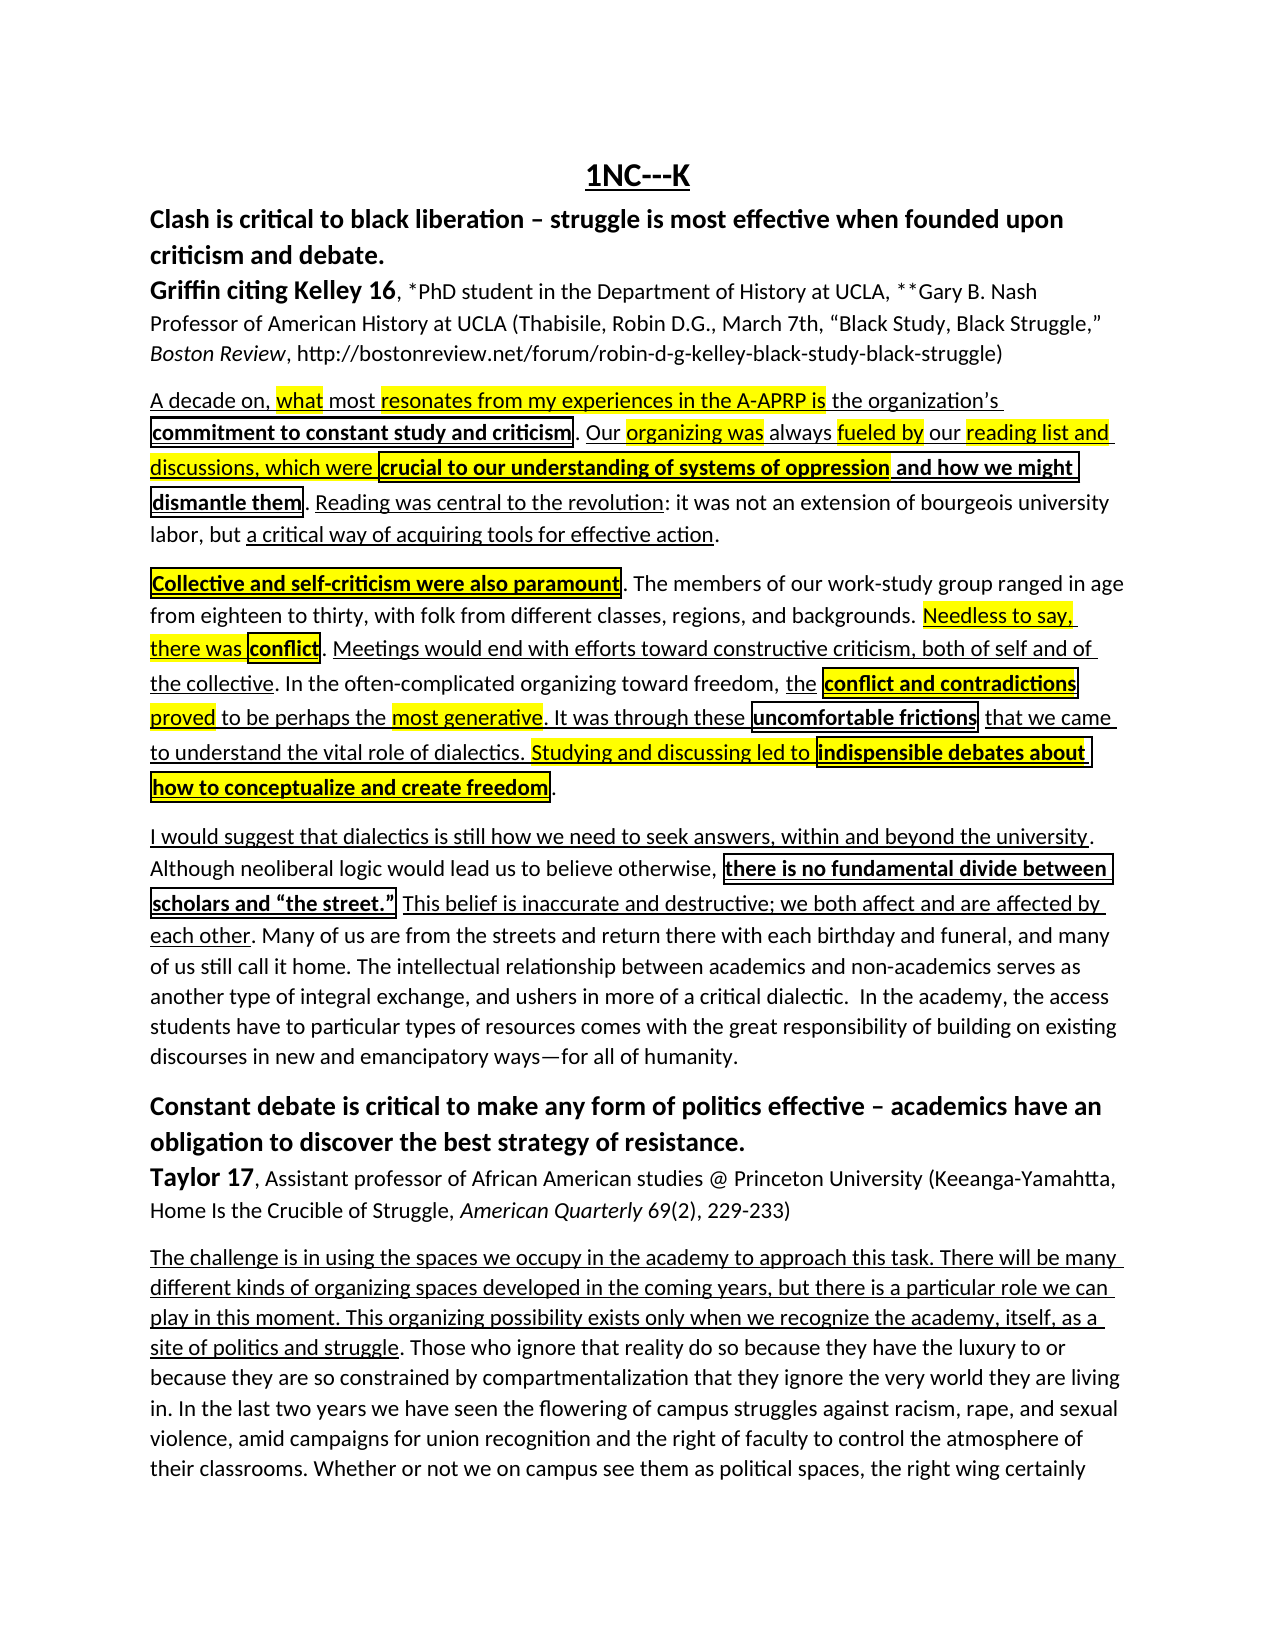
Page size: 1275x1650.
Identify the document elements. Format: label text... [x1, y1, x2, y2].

text I would suggest that dialectics is still how we need to seek answers, within and beyond the university. Although neoliberal logic would lead us to believe otherwise, there is no fundamental divide between scholars and “the street.” This belief is inaccurate and destructive; we both affect and are affected by each other. Many of us are from the streets and return there with each birthday and funeral, and many of us still call it home. The intellectual relationship between academics and non-academics serves as another type of integral exchange, and ushers in more of a critical dialectic. In the academy, the access students have to particular types of resources comes with the great responsibility of building on existing discourses in new and emancipatory ways—for all of humanity. [150, 822, 1125, 1070]
text Taylor 17, Assistant professor of African American studies @ Princeton University (Keeanga-Yamahtta, Home Is the Crucible of Struggle, American Quarterly 69(2), 229-233) [150, 1161, 1125, 1224]
subtitle 1NC---K [150, 154, 1125, 195]
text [150, 1243, 1125, 1482]
text Griffin citing Kelley 16, *PhD student in the Department of History at UCLA, **Gary B. Nash Professor of American History at UCLA (Thabisile, Robin D.G., March 7th, “Black Study, Black Struggle,” Boston Review, http://bostonreview.net/forum/robin-d-g-kelley-black-study-black-struggle) [150, 273, 1125, 367]
subtitle Constant debate is critical to make any form of politics effective – academics have an obligation to discover the best strategy of resistance. [150, 1089, 1125, 1158]
text A decade on, what most resonates from my experiences in the A-APRP is the organization’s commitment to constant study and criticism. Our organizing was always fueled by our reading list and discussions, which were crucial to our understanding of systems of oppression and how we might dismantle them. Reading was central to the revolution: it was not an extension of bourgeois university labor, but a critical way of acquiring tools for effective action. [150, 386, 1125, 548]
text Collective and self-criticism were also paramount. The members of our work-study group ranged in age from eighteen to thirty, with folk from different classes, regions, and backgrounds. Needless to say, there was conflict. Meetings would end with efforts toward constructive criticism, both of self and of the collective. In the often-complicated organizing toward freedom, the conflict and contradictions proved to be perhaps the most generative. It was through these uncomfortable frictions that we came to understand the vital role of dialectics. Studying and discussing led to indispensible debates about how to conceptualize and create freedom. [150, 567, 1125, 803]
subtitle Clash is critical to black liberation – struggle is most effective when founded upon criticism and debate. [150, 202, 1125, 271]
